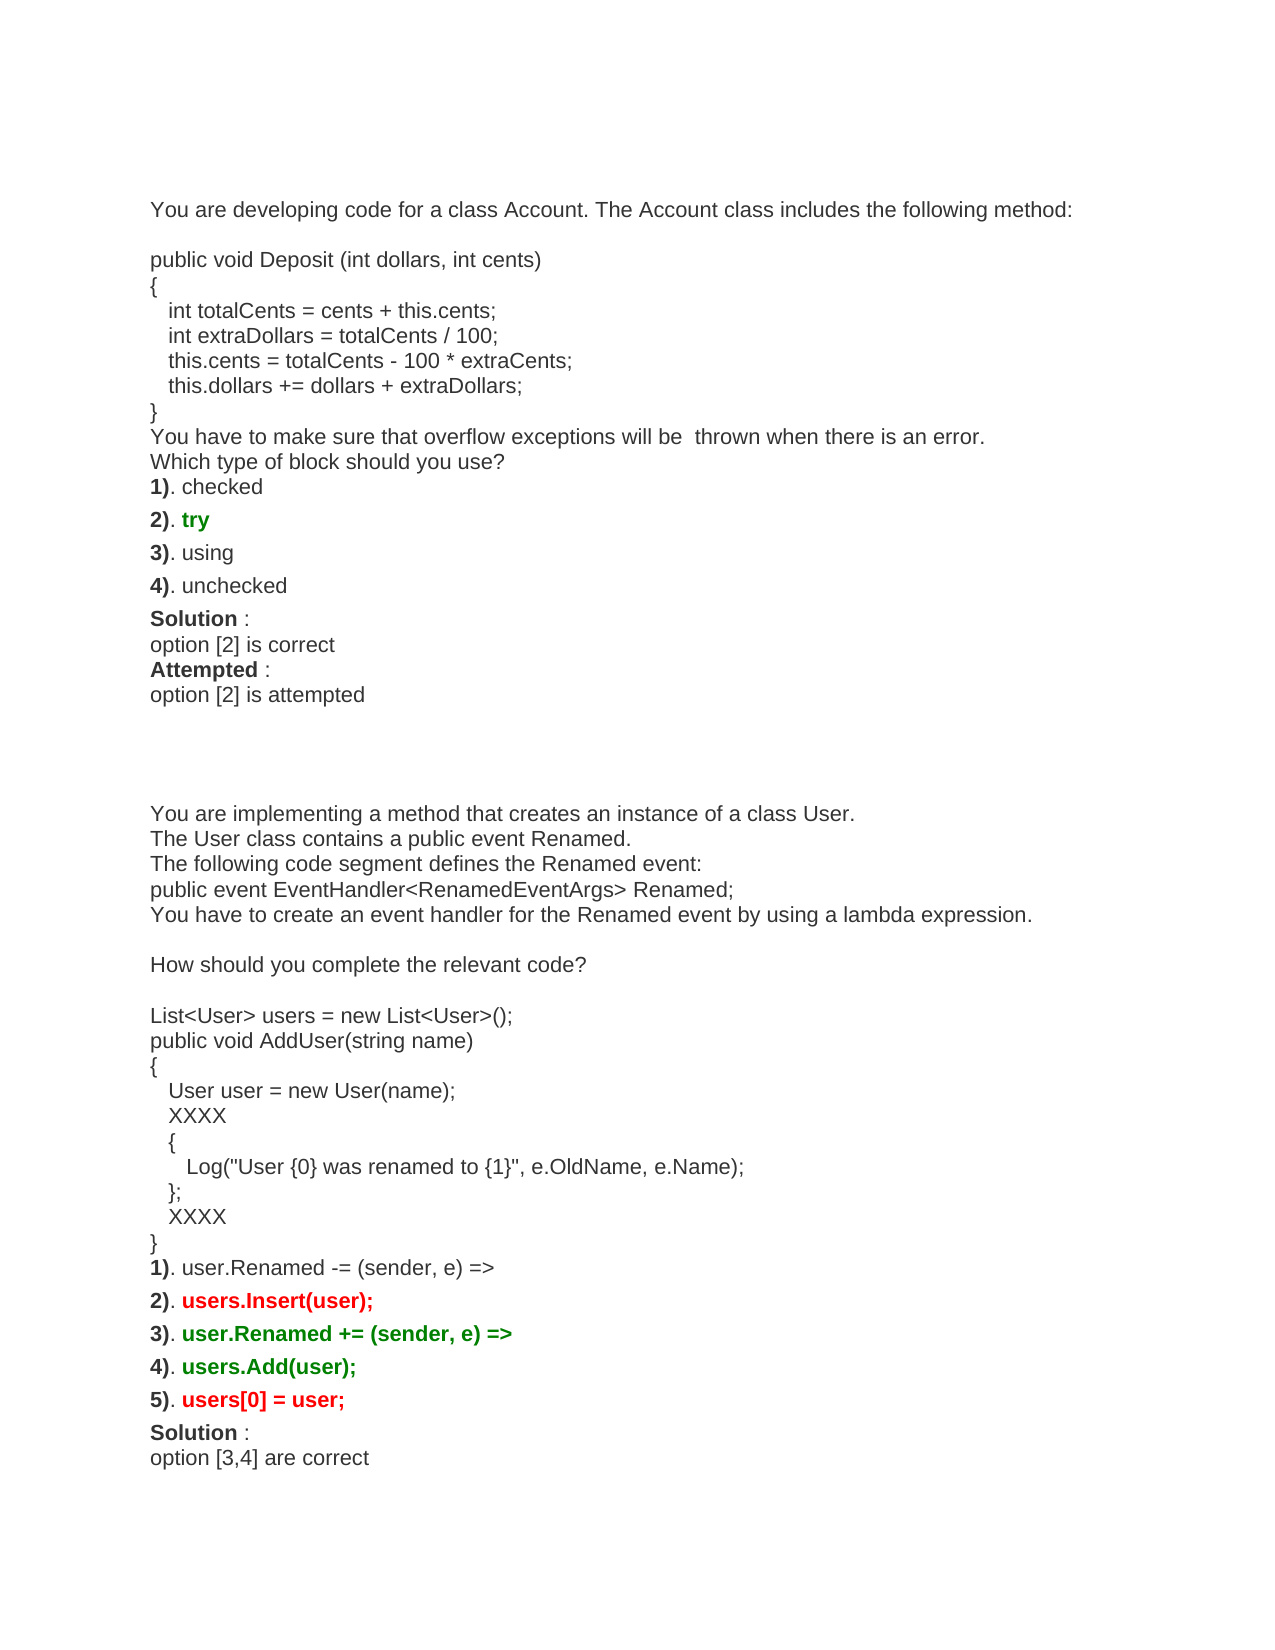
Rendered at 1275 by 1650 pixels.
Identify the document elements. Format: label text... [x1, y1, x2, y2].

text 4). unchecked [150, 573, 1125, 598]
text 5). users[0] = user; [150, 1387, 1125, 1412]
text You are developing code for a class Account. The Account class includes the following method: public void Deposit (int dollars, int cents) { int totalCents = cents + this.cents; int extraDollars = totalCents / 100; this.cents = totalCents - 100 * extraCents; this.dollars += dollars + extraDollars; } You have to make sure that overflow exceptions will be thrown when there is an error. Which type of block should you use? [150, 197, 1125, 474]
text 3). user.Renamed += (sender, e) => [150, 1321, 1125, 1346]
text 1). checked [150, 474, 1125, 499]
text 2). users.Insert(user); [150, 1288, 1125, 1313]
text 3). using [150, 540, 1125, 565]
text 1). user.Renamed -= (sender, e) => [150, 1254, 1125, 1280]
text 2). try [150, 507, 1125, 532]
text Solution : option [3,4] are correct [150, 1420, 1125, 1470]
text Attempted : option [2] is attempted [150, 657, 1125, 707]
text Solution : option [2] is correct [150, 606, 1125, 657]
text 4). users.Add(user); [150, 1354, 1125, 1379]
text You are implementing a method that creates an instance of a class User. The User class contains a public event Renamed. The following code segment defines the Renamed event: public event EventHandler<RenamedEventArgs> Renamed; You have to create an event handler for the Renamed event by using a lambda expression. How should you complete the relevant code? List<User> users = new List<User>(); public void AddUser(string name) { User user = new User(name); XXXX { Log("User {0} was renamed to {1}", e.OldName, e.Name); }; XXXX } [150, 801, 1125, 1254]
